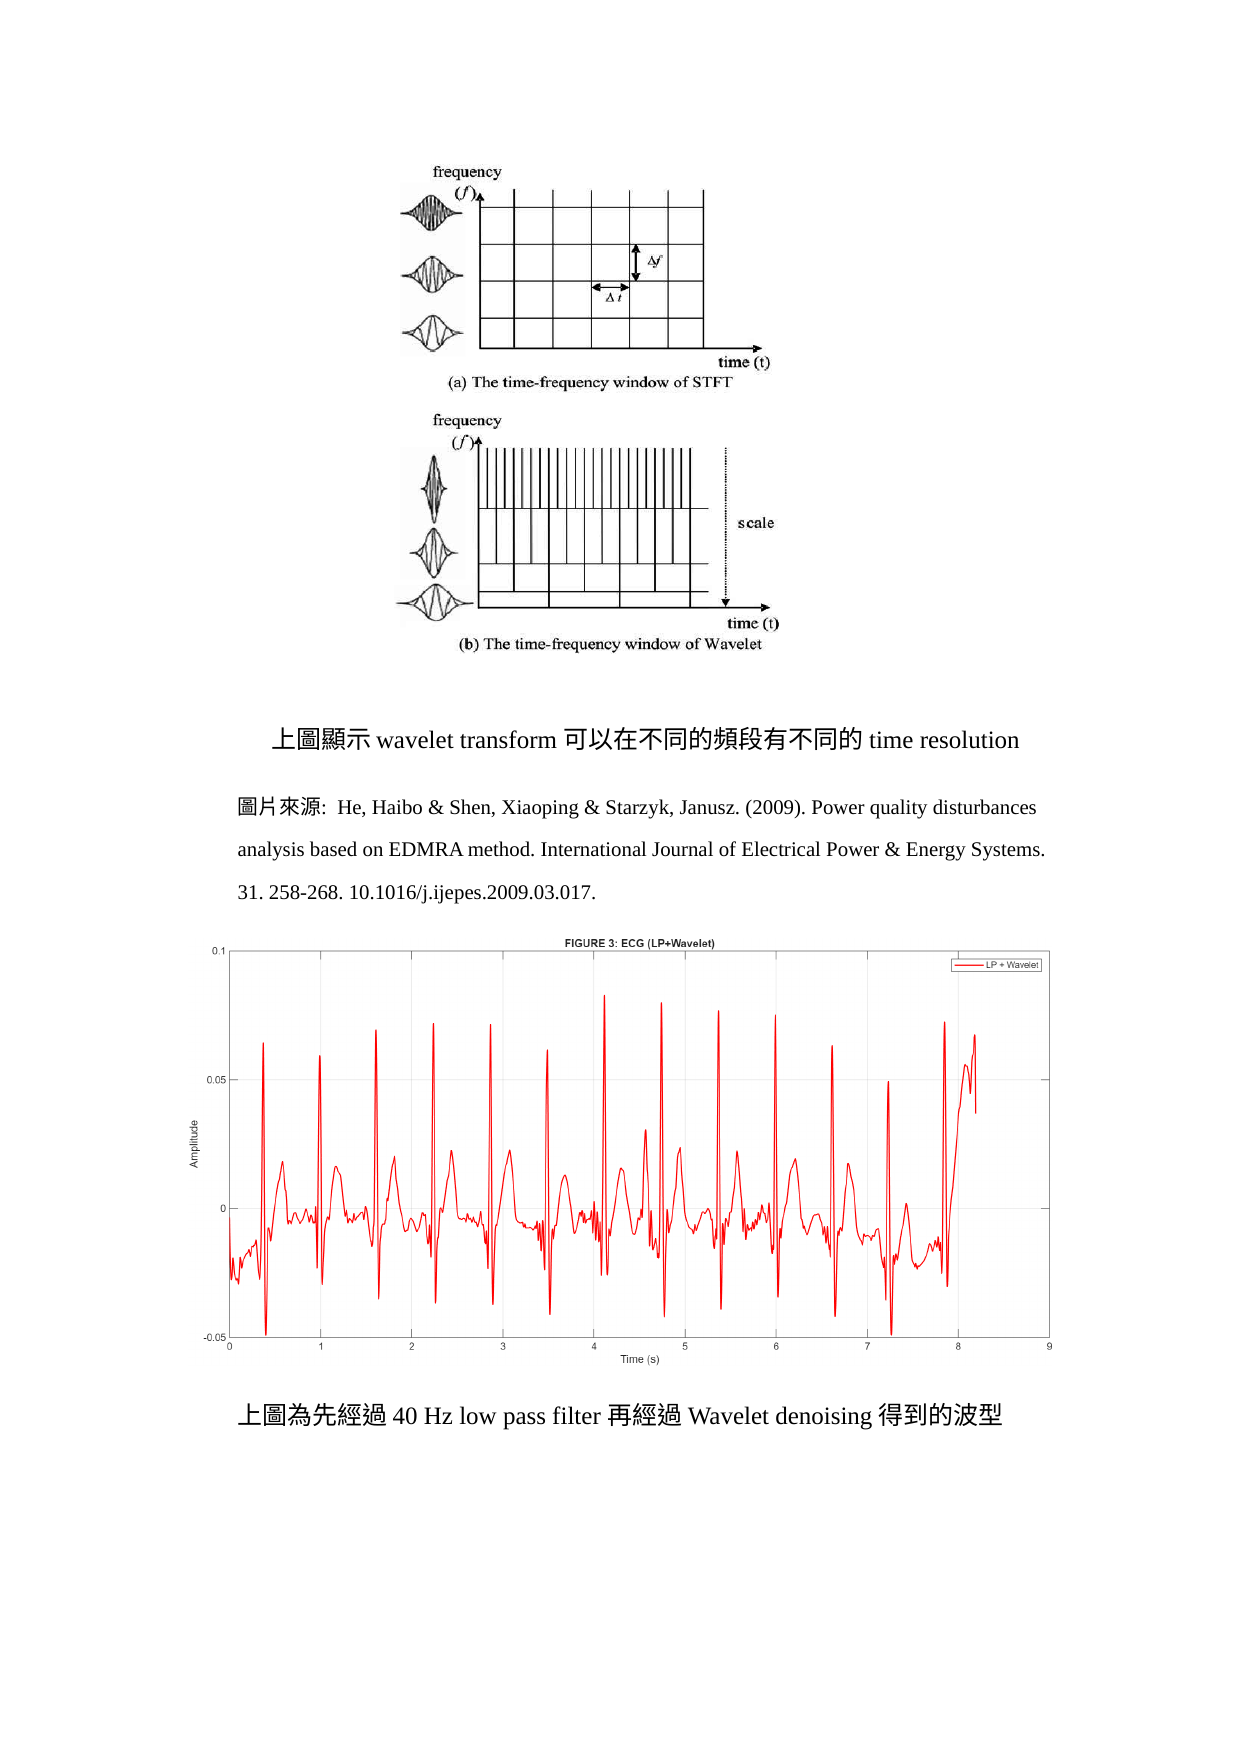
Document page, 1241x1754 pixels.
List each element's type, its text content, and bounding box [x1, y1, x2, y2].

text 上圖顯示wavelet transform 可以在不同的頻段有不同的 time resolution [237, 719, 1053, 756]
picture [188, 938, 1053, 1366]
text 圖片來源: He, Haibo & Shen, Xiaoping & Starzyk, Janusz. (2009). Power quality disturbances analysis based on EDMRA method. International Journal of Electrical Power & Energy Systems. 31. 258-268. 10.1016/j.ijepes.2009.03.017. [237, 787, 1053, 910]
picture [325, 164, 848, 664]
